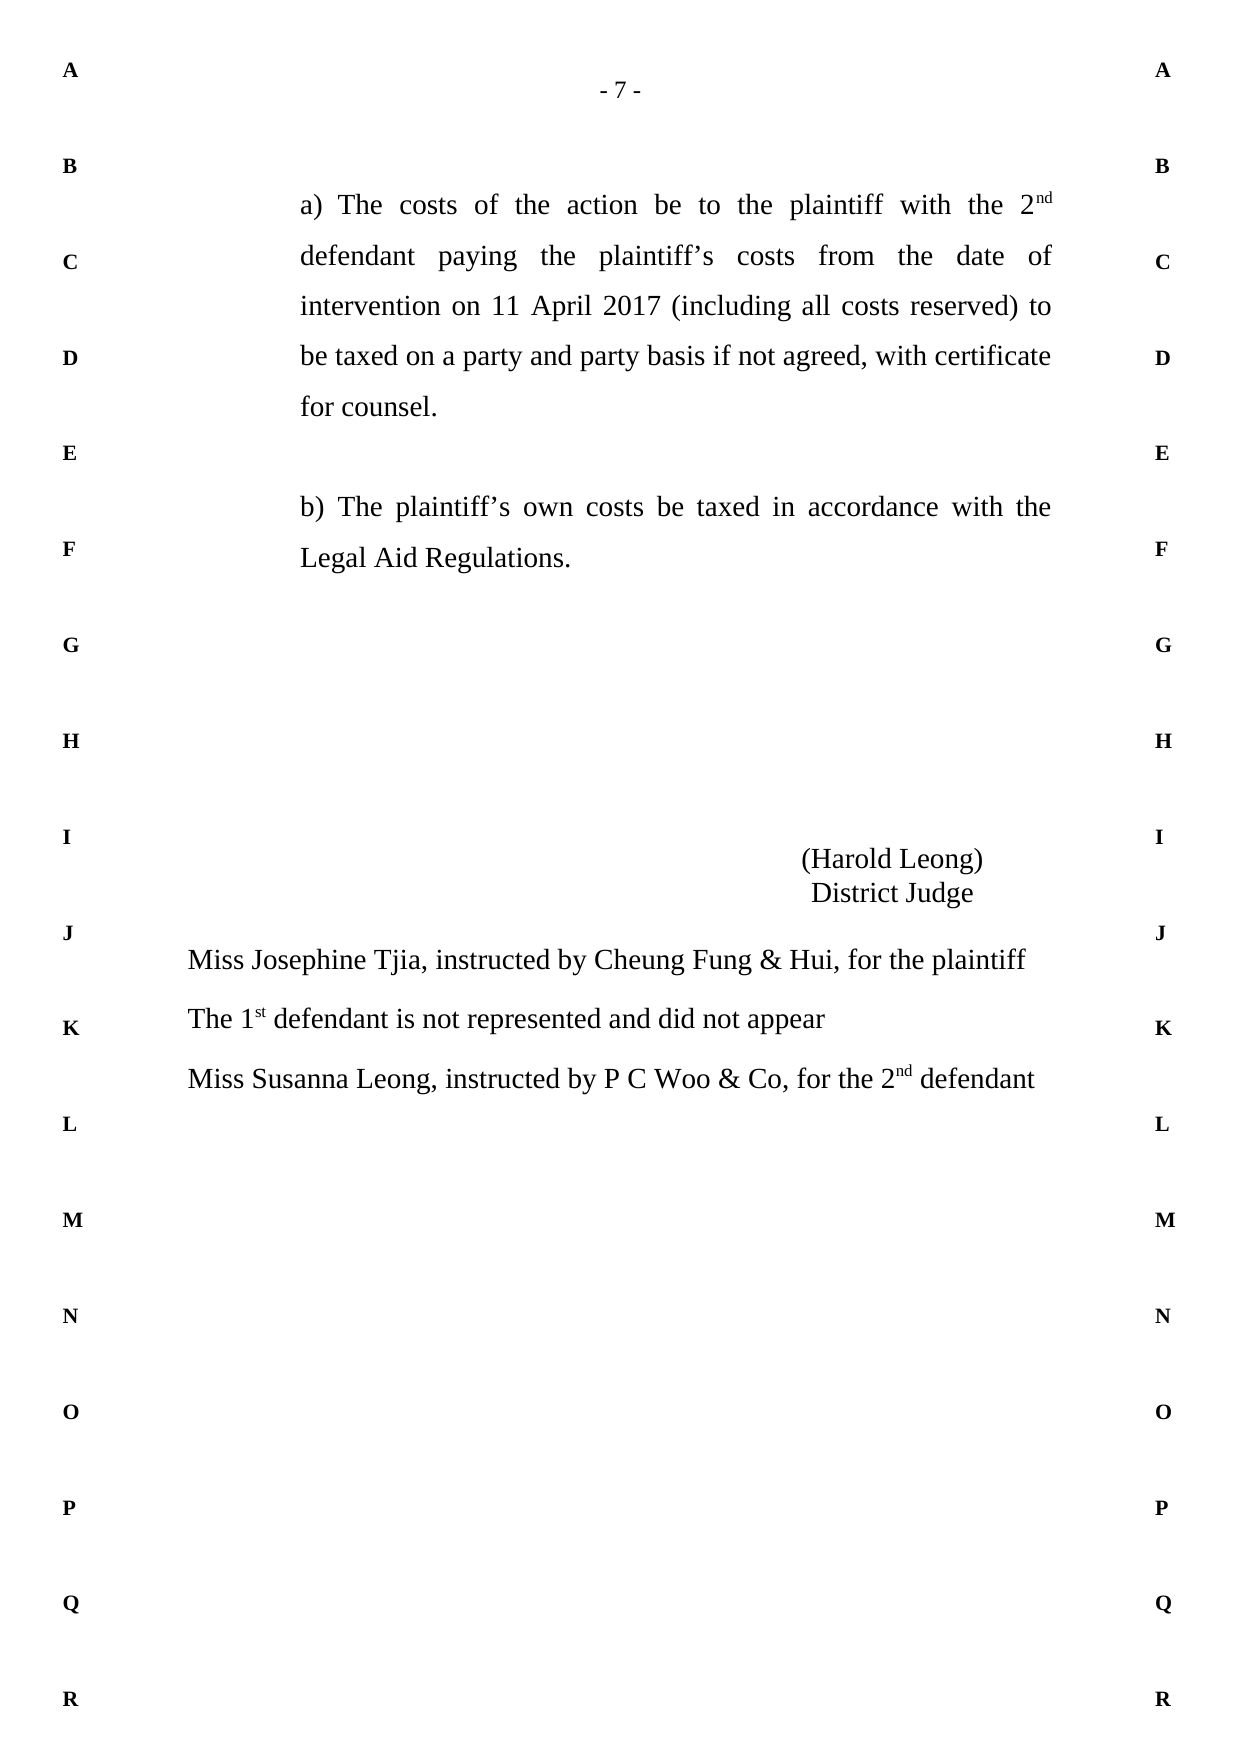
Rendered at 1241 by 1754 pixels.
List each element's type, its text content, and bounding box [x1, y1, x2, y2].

text The 1st defendant is not represented and did not appear [187, 1002, 1053, 1035]
text District Judge [187, 875, 1053, 909]
text Miss Susanna Leong, instructed by P C Woo & Co, for the 2nd defendant [187, 1061, 1053, 1094]
text Miss Josephine Tjia, instructed by Cheung Fung & Hui, for the plaintiff [187, 942, 1053, 976]
list The plaintiff’s own costs be taxed in accordance with the Legal Aid Regulations. [300, 489, 1053, 573]
text (Harold Leong) [187, 842, 1053, 875]
list The costs of the action be to the plaintiff with the 2nd defendant paying the plaintiff’s costs from the date of intervention on 11 April 2017 (including all costs reserved) to be taxed on a party and party basis if not agreed, with certificate for counsel. [300, 187, 1053, 422]
